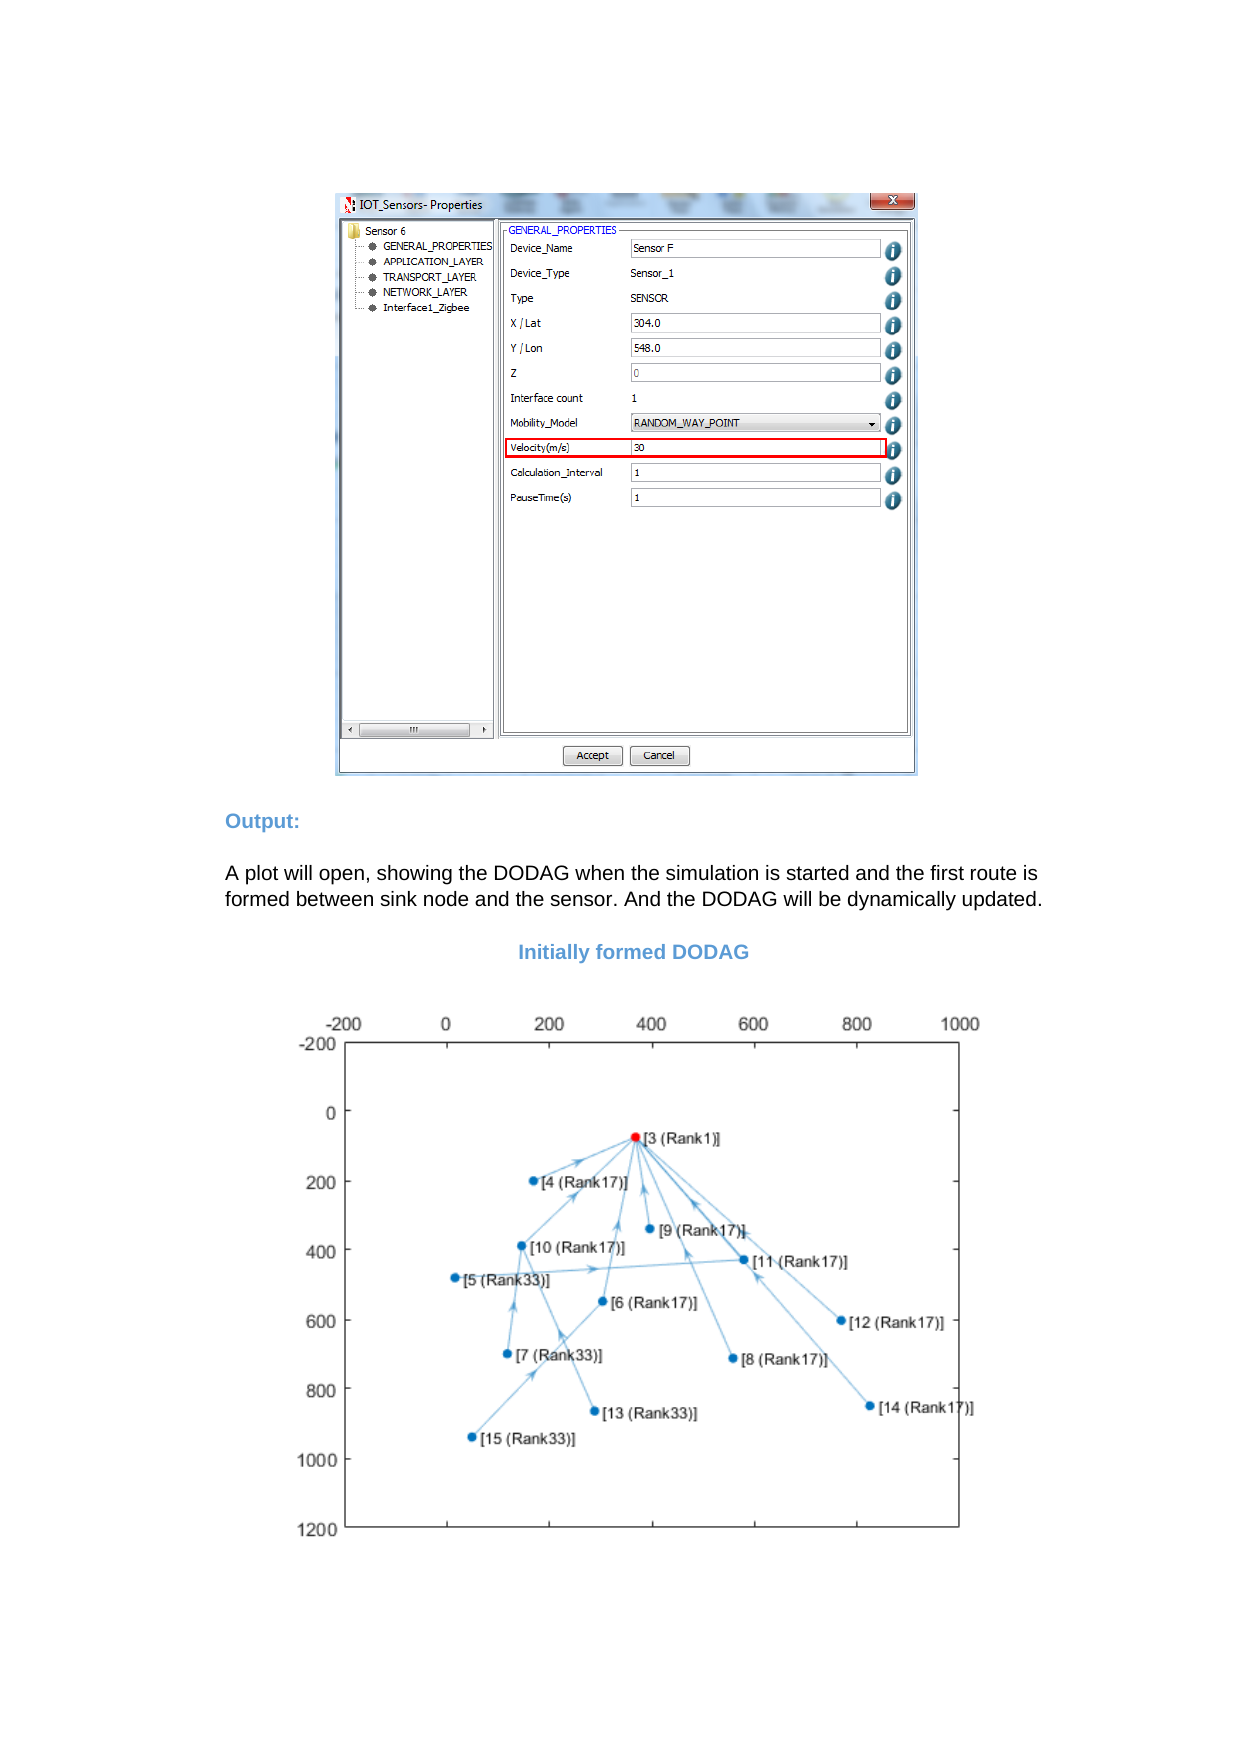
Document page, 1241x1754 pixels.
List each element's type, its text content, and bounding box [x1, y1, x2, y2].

list Initially formed DODAG [225, 912, 1090, 964]
picture [242, 998, 1035, 1593]
picture [335, 193, 918, 776]
list A plot will open, showing the DODAG when the simulation is started and the first route is formed between sink node and the sensor. And the DODAG will be dynamically updated. [225, 861, 1090, 910]
list Output: [225, 809, 1090, 833]
